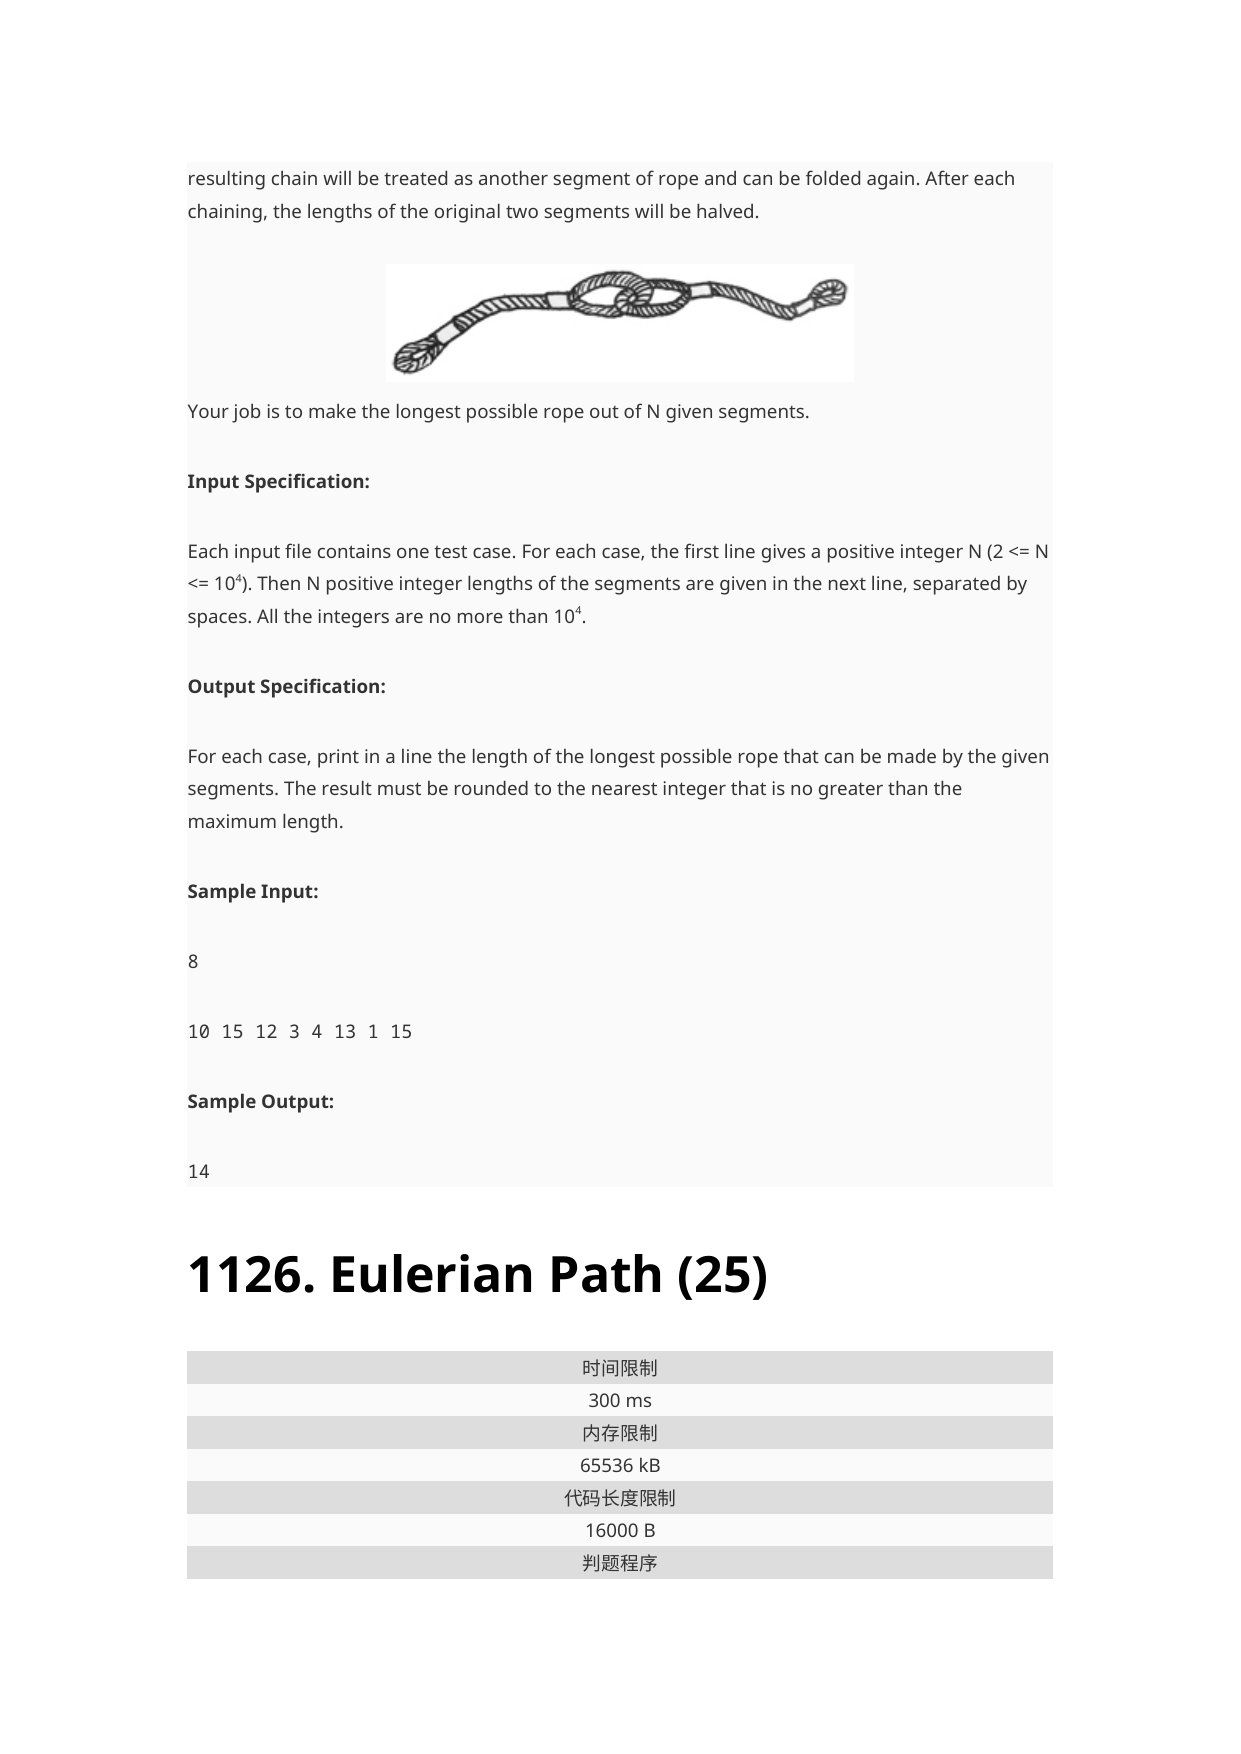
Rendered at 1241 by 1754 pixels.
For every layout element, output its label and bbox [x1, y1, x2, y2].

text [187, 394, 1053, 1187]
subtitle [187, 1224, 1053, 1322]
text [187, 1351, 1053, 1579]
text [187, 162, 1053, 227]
picture [385, 264, 855, 382]
